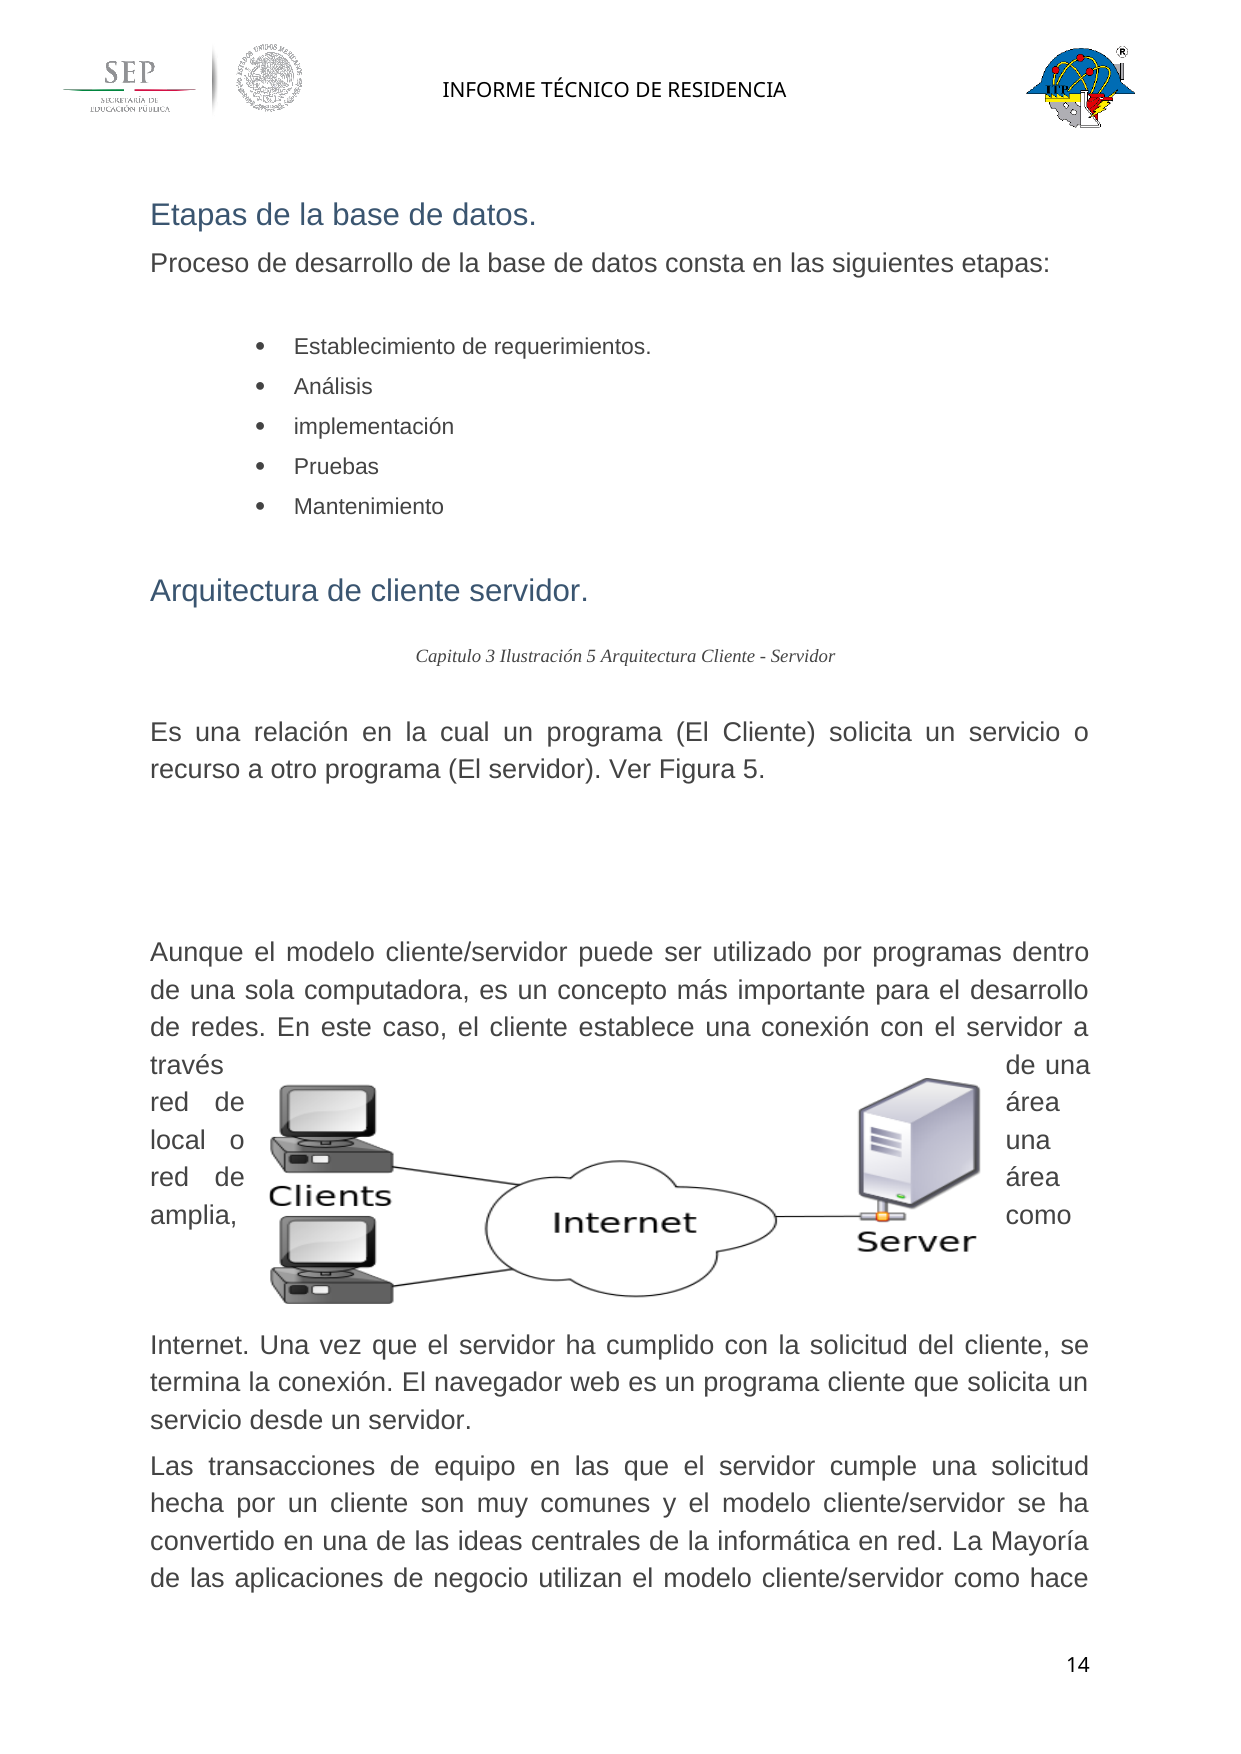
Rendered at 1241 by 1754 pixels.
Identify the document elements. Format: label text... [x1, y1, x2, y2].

text Arquitectura de cliente servidor. [150, 572, 1090, 608]
text Es una relación en la cual un programa (El Cliente) solicita un servicio o recurso a otro programa (El servidor). Ver Figura 5. [150, 716, 1090, 784]
text Proceso de desarrollo de la base de datos consta en las siguientes etapas: [150, 247, 1090, 278]
list implementación [256, 413, 1090, 439]
list Mantenimiento [256, 493, 1090, 519]
text Etapas de la base de datos. [150, 196, 1090, 232]
picture [60, 39, 304, 123]
list Pruebas [256, 453, 1090, 479]
picture [269, 1078, 981, 1304]
list Establecimiento de requerimientos. [256, 333, 1090, 359]
picture [1018, 40, 1147, 134]
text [150, 1450, 1090, 1593]
list Análisis [256, 373, 1090, 399]
